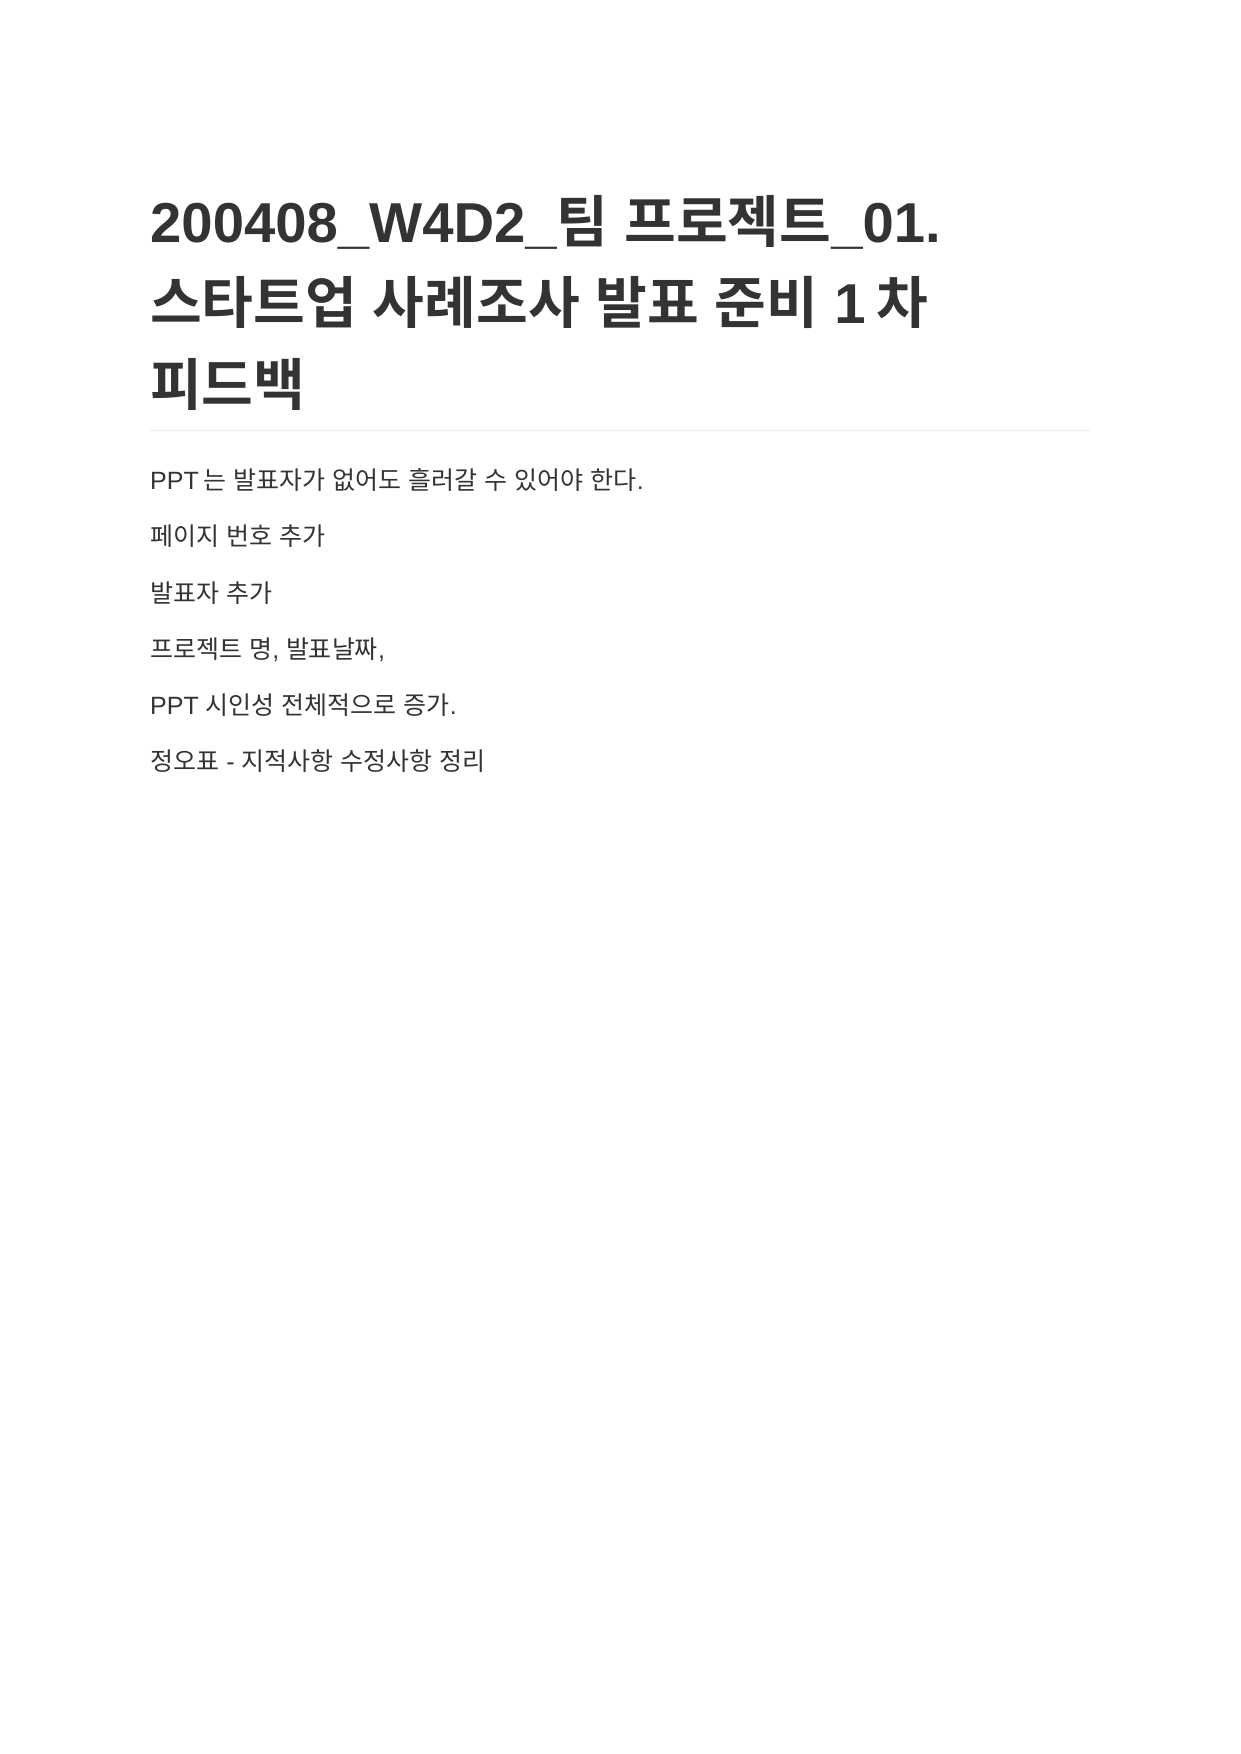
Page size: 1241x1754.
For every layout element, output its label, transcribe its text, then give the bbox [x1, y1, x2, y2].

text PPT는 발표자가 없어도 흘러갈 수 있어야 한다. [150, 461, 1090, 497]
text 발표자 추가 [150, 573, 1090, 609]
subtitle 200408_W4D2_팀 프로젝트_01.스타트업 사례조사 발표 준비 1차 피드백 [150, 177, 1090, 430]
text 페이지 번호 추가 [150, 517, 1090, 553]
text 정오표 - 지적사항 수정사항 정리 [150, 742, 1090, 778]
text PPT 시인성 전체적으로 증가. [150, 686, 1090, 722]
text 프로젝트 명, 발표날짜, [150, 629, 1090, 666]
